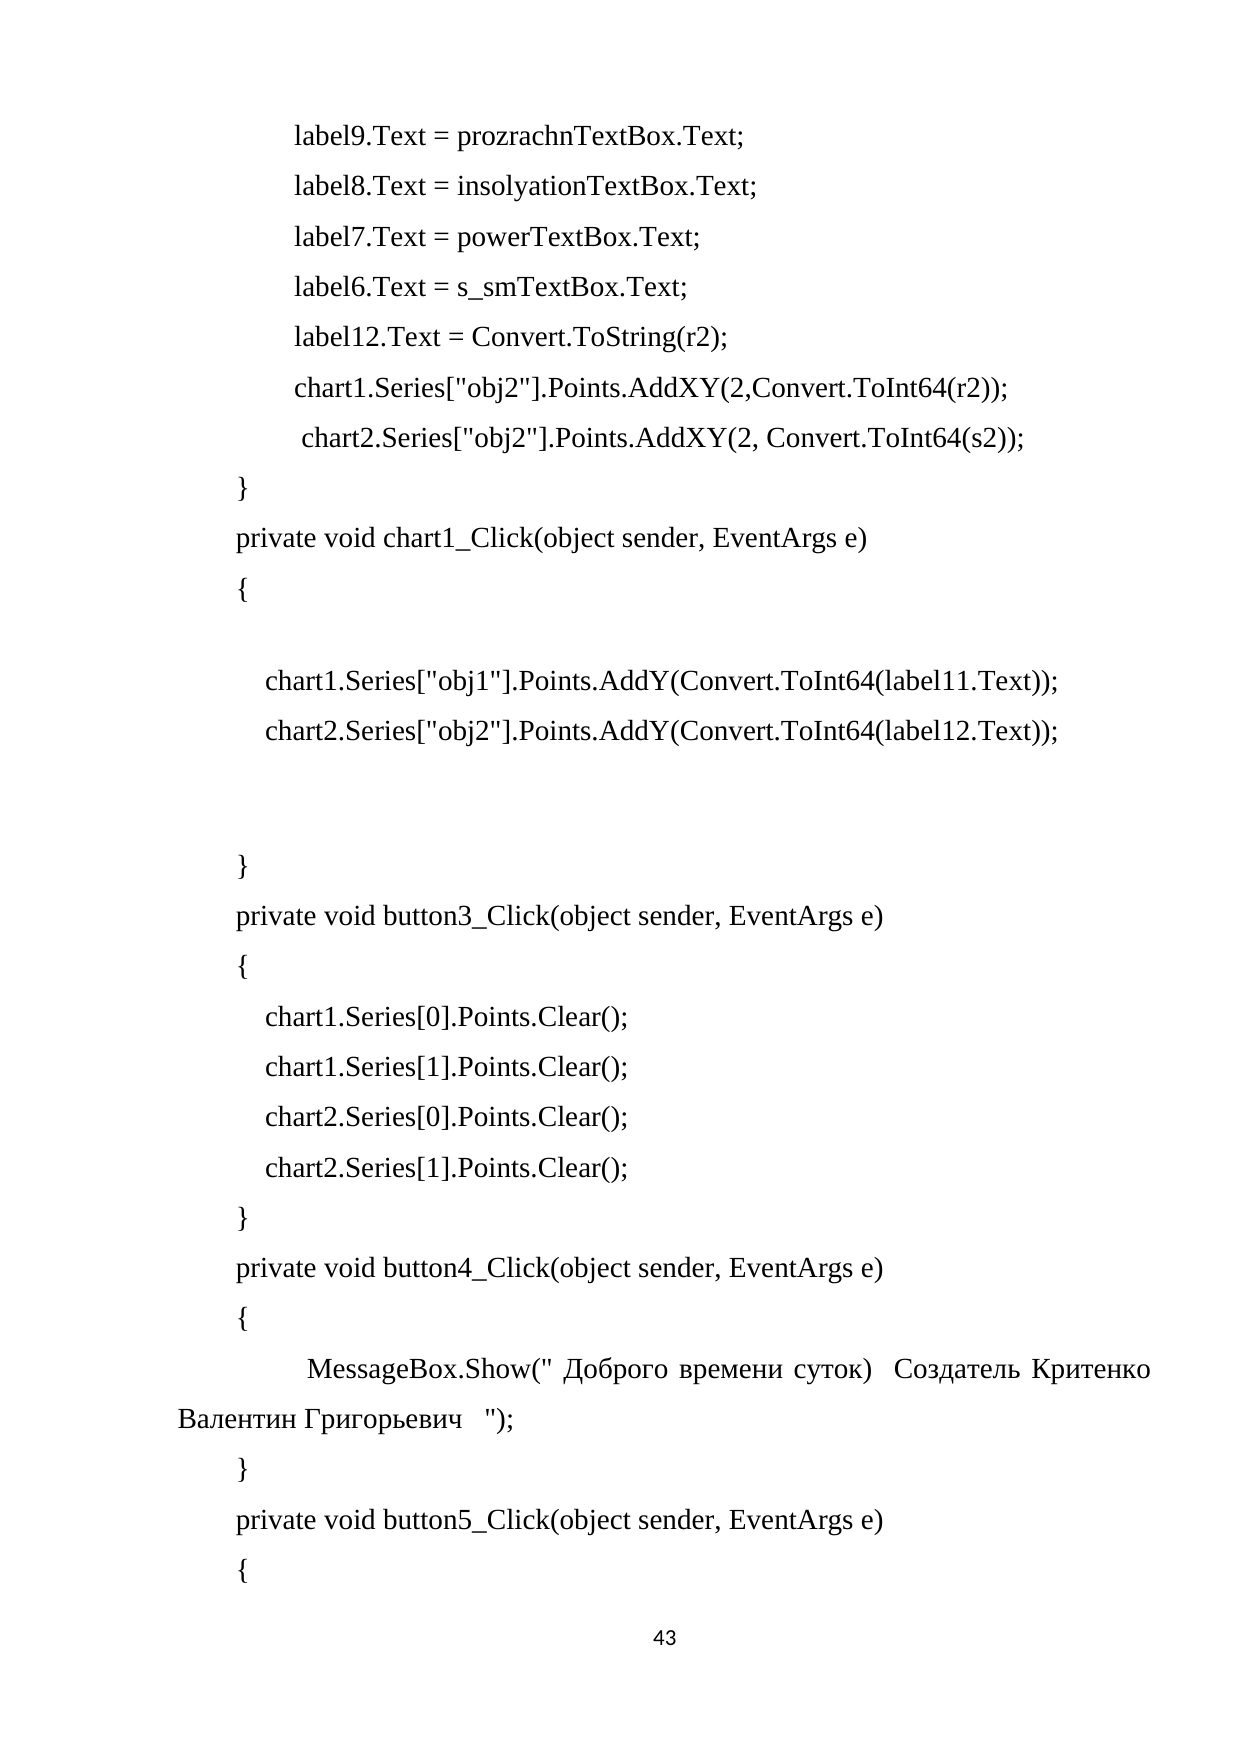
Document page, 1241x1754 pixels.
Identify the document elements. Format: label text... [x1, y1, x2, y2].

text } [177, 1200, 1152, 1233]
text } [177, 470, 1152, 504]
text private void button4_Click(object sender, EventArgs e) [177, 1250, 1152, 1284]
text chart1.Series["obj2"].Points.AddXY(2,Convert.ToInt64(r2)); [177, 370, 1152, 403]
text chart1.Series["obj1"].Points.AddY(Convert.ToInt64(label11.Text)); [177, 663, 1152, 697]
text chart2.Series[0].Points.Clear(); [177, 1099, 1152, 1133]
text label6.Text = s_smTextBox.Text; [177, 269, 1152, 303]
text } [177, 1452, 1152, 1485]
text chart2.Series["obj2"].Points.AddY(Convert.ToInt64(label12.Text)); [177, 713, 1152, 747]
text label12.Text = Convert.ToString(r2); [177, 319, 1152, 353]
text chart1.Series[1].Points.Clear(); [177, 1049, 1152, 1083]
text { [177, 571, 1152, 604]
text { [177, 1301, 1152, 1334]
text } [177, 848, 1152, 881]
text chart2.Series["obj2"].Points.AddXY(2, Convert.ToInt64(s2)); [177, 420, 1152, 453]
text chart1.Series[0].Points.Clear(); [177, 999, 1152, 1032]
text label8.Text = insolyationTextBox.Text; [177, 168, 1152, 202]
text MessageBox.Show(" Доброго времени суток) Создатель Критенко Валентин Григорьевич "); [177, 1351, 1152, 1435]
text private void button5_Click(object sender, EventArgs e) [177, 1502, 1152, 1535]
text { [177, 1552, 1152, 1586]
text label9.Text = prozrachnTextBox.Text; [177, 118, 1152, 152]
text private void button3_Click(object sender, EventArgs e) [177, 898, 1152, 932]
text { [177, 948, 1152, 982]
text chart2.Series[1].Points.Clear(); [177, 1150, 1152, 1183]
text label7.Text = powerTextBox.Text; [177, 219, 1152, 252]
text private void chart1_Click(object sender, EventArgs e) [177, 521, 1152, 554]
